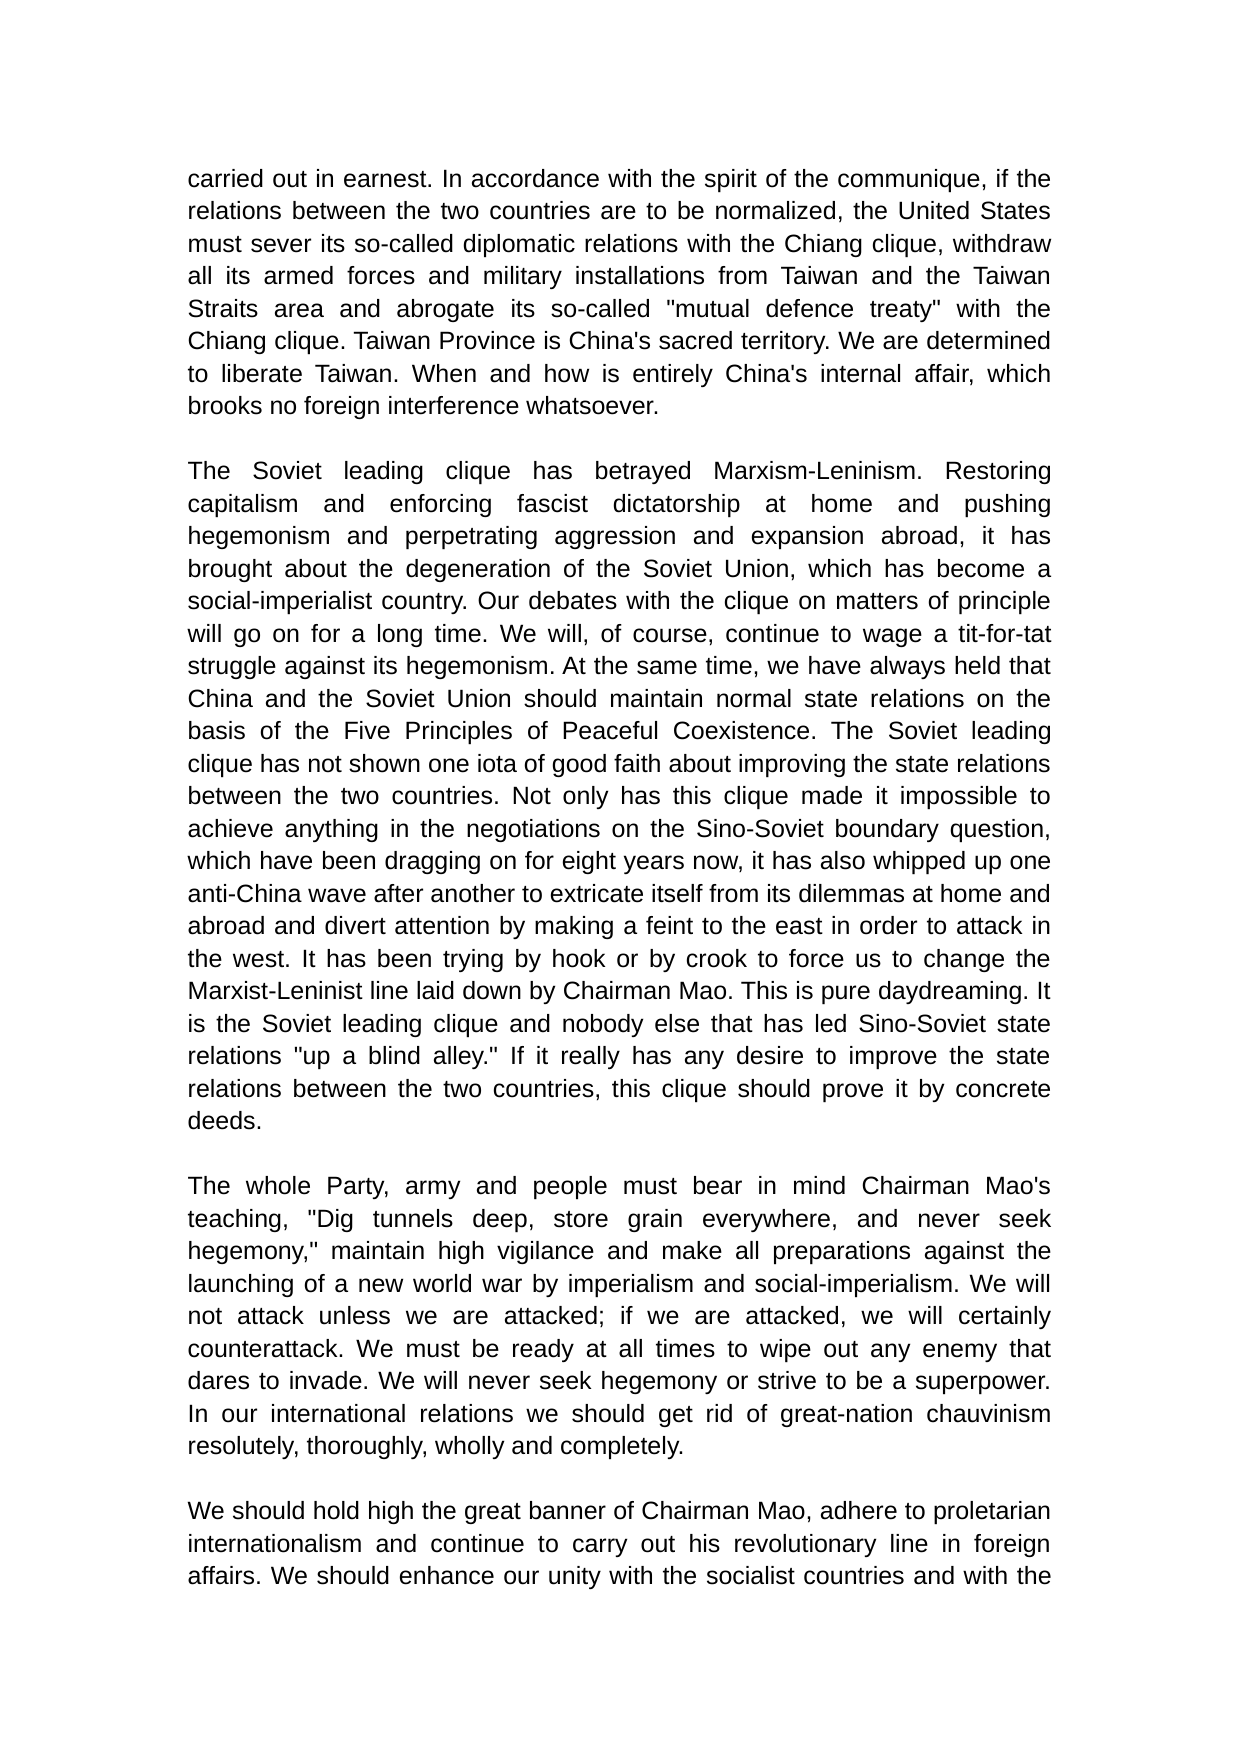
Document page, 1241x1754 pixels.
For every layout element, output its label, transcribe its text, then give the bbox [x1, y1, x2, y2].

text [187, 162, 1053, 422]
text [187, 1494, 1053, 1592]
text The whole Party, army and people must bear in mind Chairman Mao's teaching, "Dig tunnels deep, store grain everywhere, and never seek hegemony," maintain high vigilance and make all preparations against the launching of a new world war by imperialism and social-imperialism. We will not attack unless we are attacked; if we are attacked, we will certainly counterattack. We must be ready at all times to wipe out any enemy that dares to invade. We will never seek hegemony or strive to be a superpower. In our international relations we should get rid of great-nation chauvinism resolutely, thoroughly, wholly and completely. [187, 1169, 1053, 1462]
text The Soviet leading clique has betrayed Marxism-Leninism. Restoring capitalism and enforcing fascist dictatorship at home and pushing hegemonism and perpetrating aggression and expansion abroad, it has brought about the degeneration of the Soviet Union, which has become a social-imperialist country. Our debates with the clique on matters of principle will go on for a long time. We will, of course, continue to wage a tit-for-tat struggle against its hegemonism. At the same time, we have always held that China and the Soviet Union should maintain normal state relations on the basis of the Five Principles of Peaceful Coexistence. The Soviet leading clique has not shown one iota of good faith about improving the state relations between the two countries. Not only has this clique made it impossible to achieve anything in the negotiations on the Sino-Soviet boundary question, which have been dragging on for eight years now, it has also whipped up one anti-China wave after another to extricate itself from its dilemmas at home and abroad and divert attention by making a feint to the east in order to attack in the west. It has been trying by hook or by crook to force us to change the Marxist-Leninist line laid down by Chairman Mao. This is pure daydreaming. It is the Soviet leading clique and nobody else that has led Sino-Soviet state relations "up a blind alley." If it really has any desire to improve the state relations between the two countries, this clique should prove it by concrete deeds. [187, 454, 1053, 1137]
